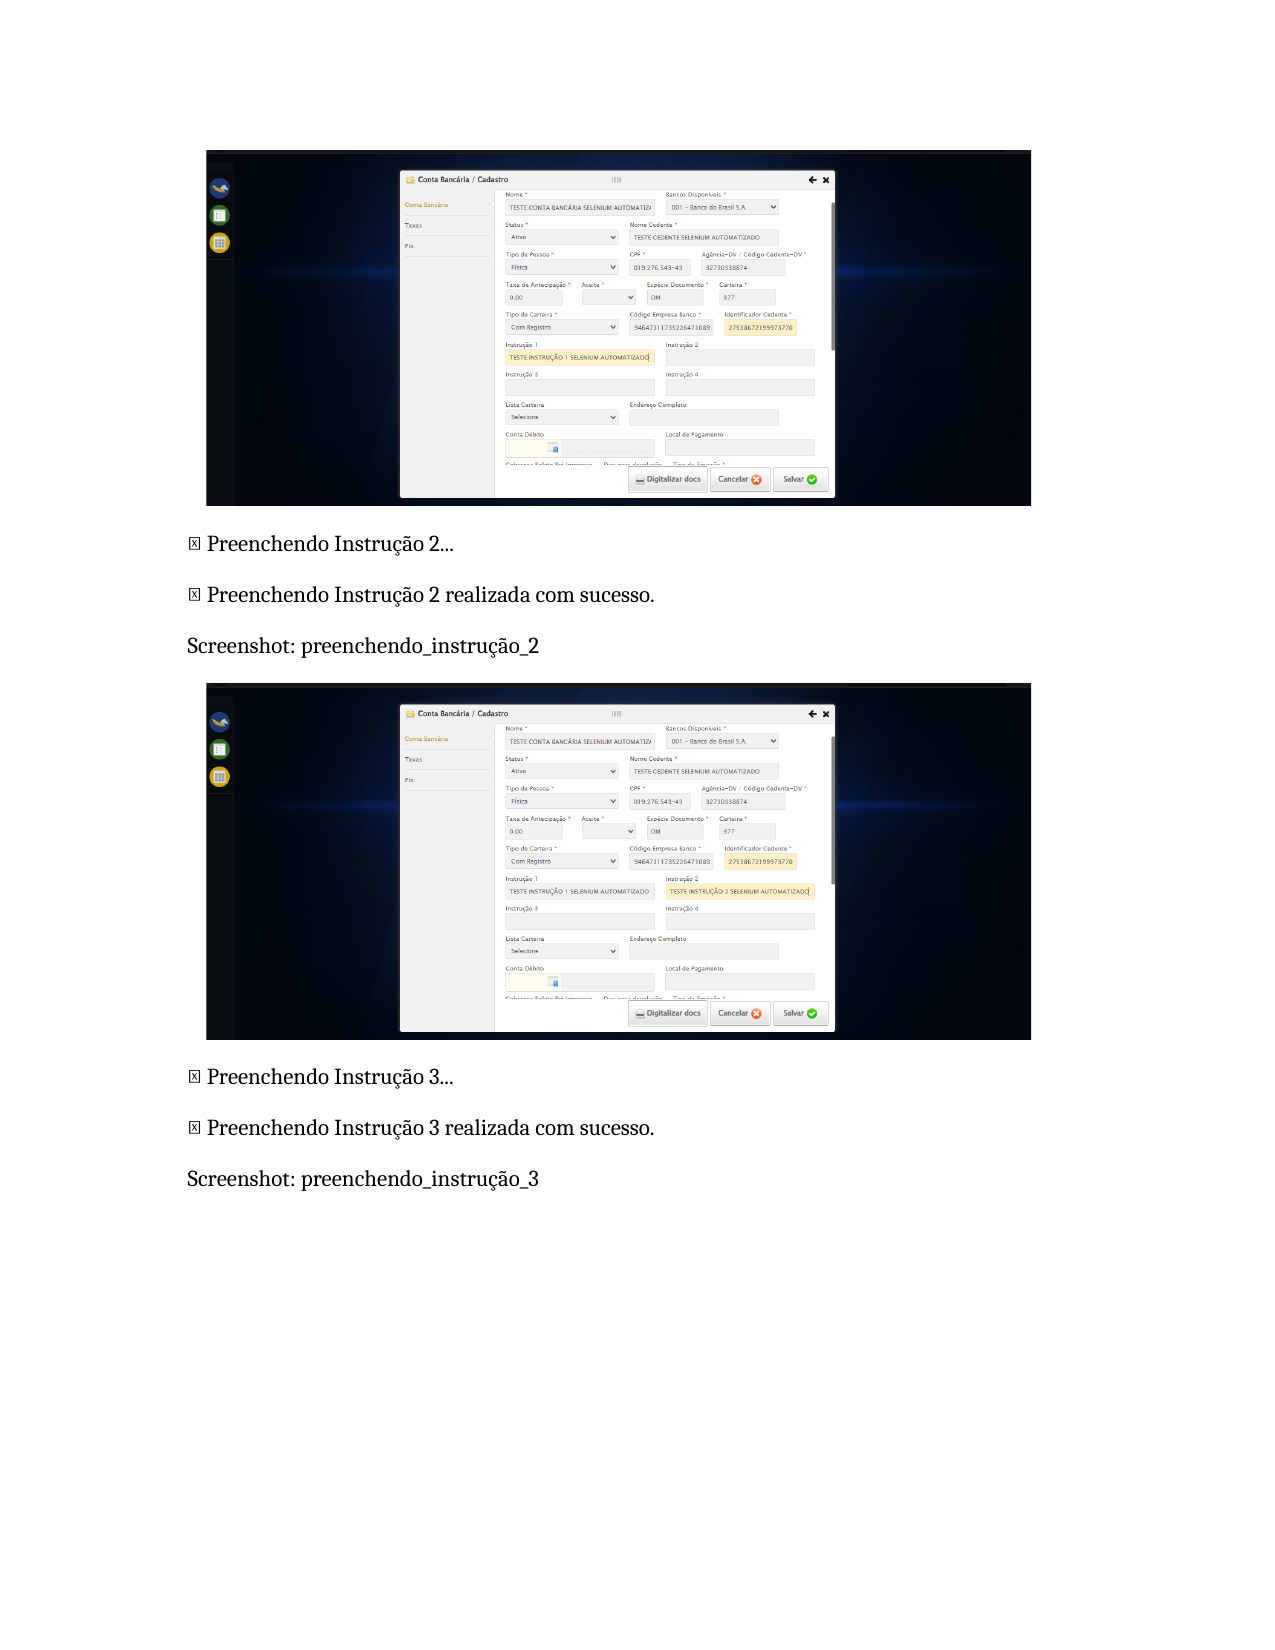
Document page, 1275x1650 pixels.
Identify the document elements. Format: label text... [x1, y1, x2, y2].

text ✅ Preenchendo Instrução 3 realizada com sucesso. [187, 1115, 1087, 1141]
text 🔄 Preenchendo Instrução 3... [187, 1064, 1087, 1090]
picture [206, 683, 1032, 1040]
text Screenshot: preenchendo_instrução_2 [187, 632, 1087, 659]
text 🔄 Preenchendo Instrução 2... [187, 530, 1087, 557]
text Screenshot: preenchendo_instrução_3 [187, 1166, 1087, 1192]
picture [206, 150, 1032, 506]
text ✅ Preenchendo Instrução 2 realizada com sucesso. [187, 581, 1087, 608]
